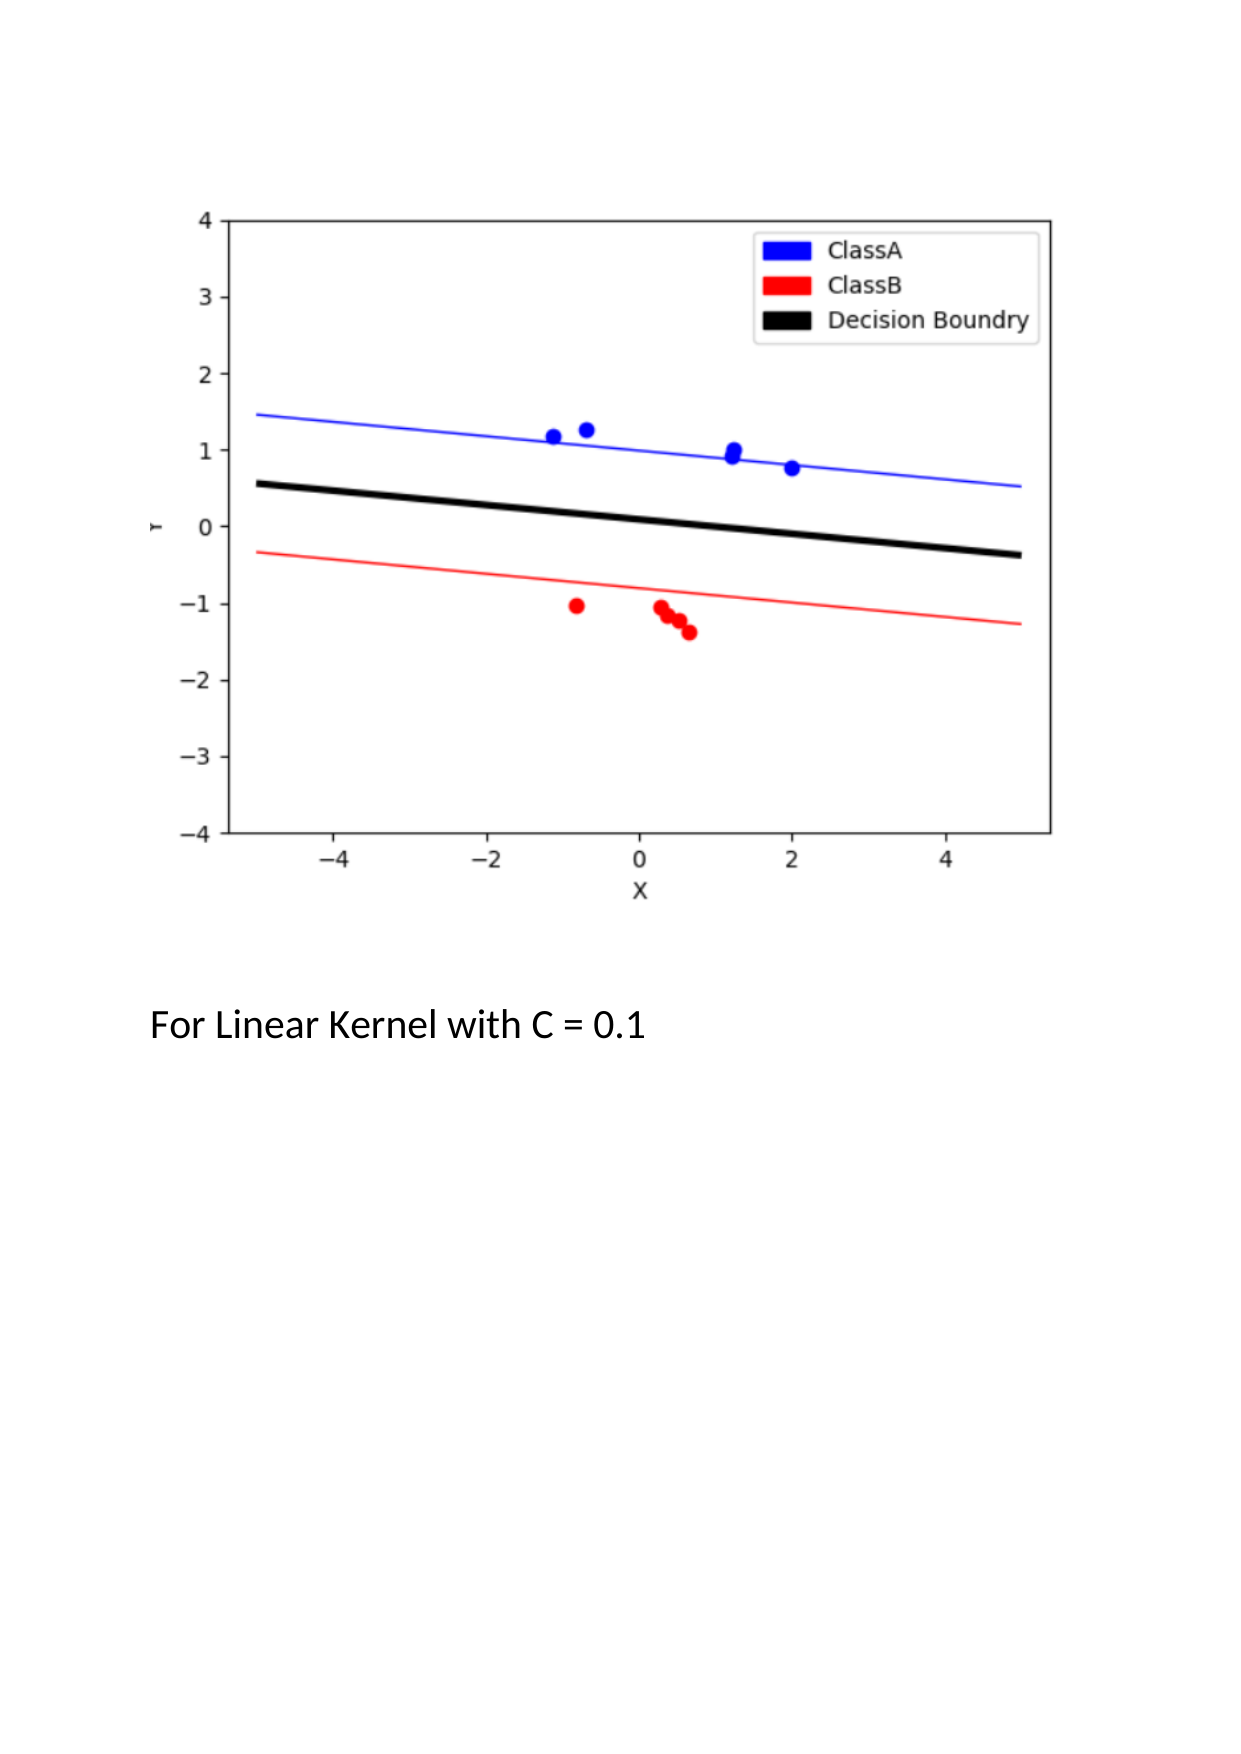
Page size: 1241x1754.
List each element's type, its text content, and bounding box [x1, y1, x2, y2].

text For Linear Kernel with C = 0.1 [150, 998, 1090, 1048]
picture [150, 180, 1091, 908]
